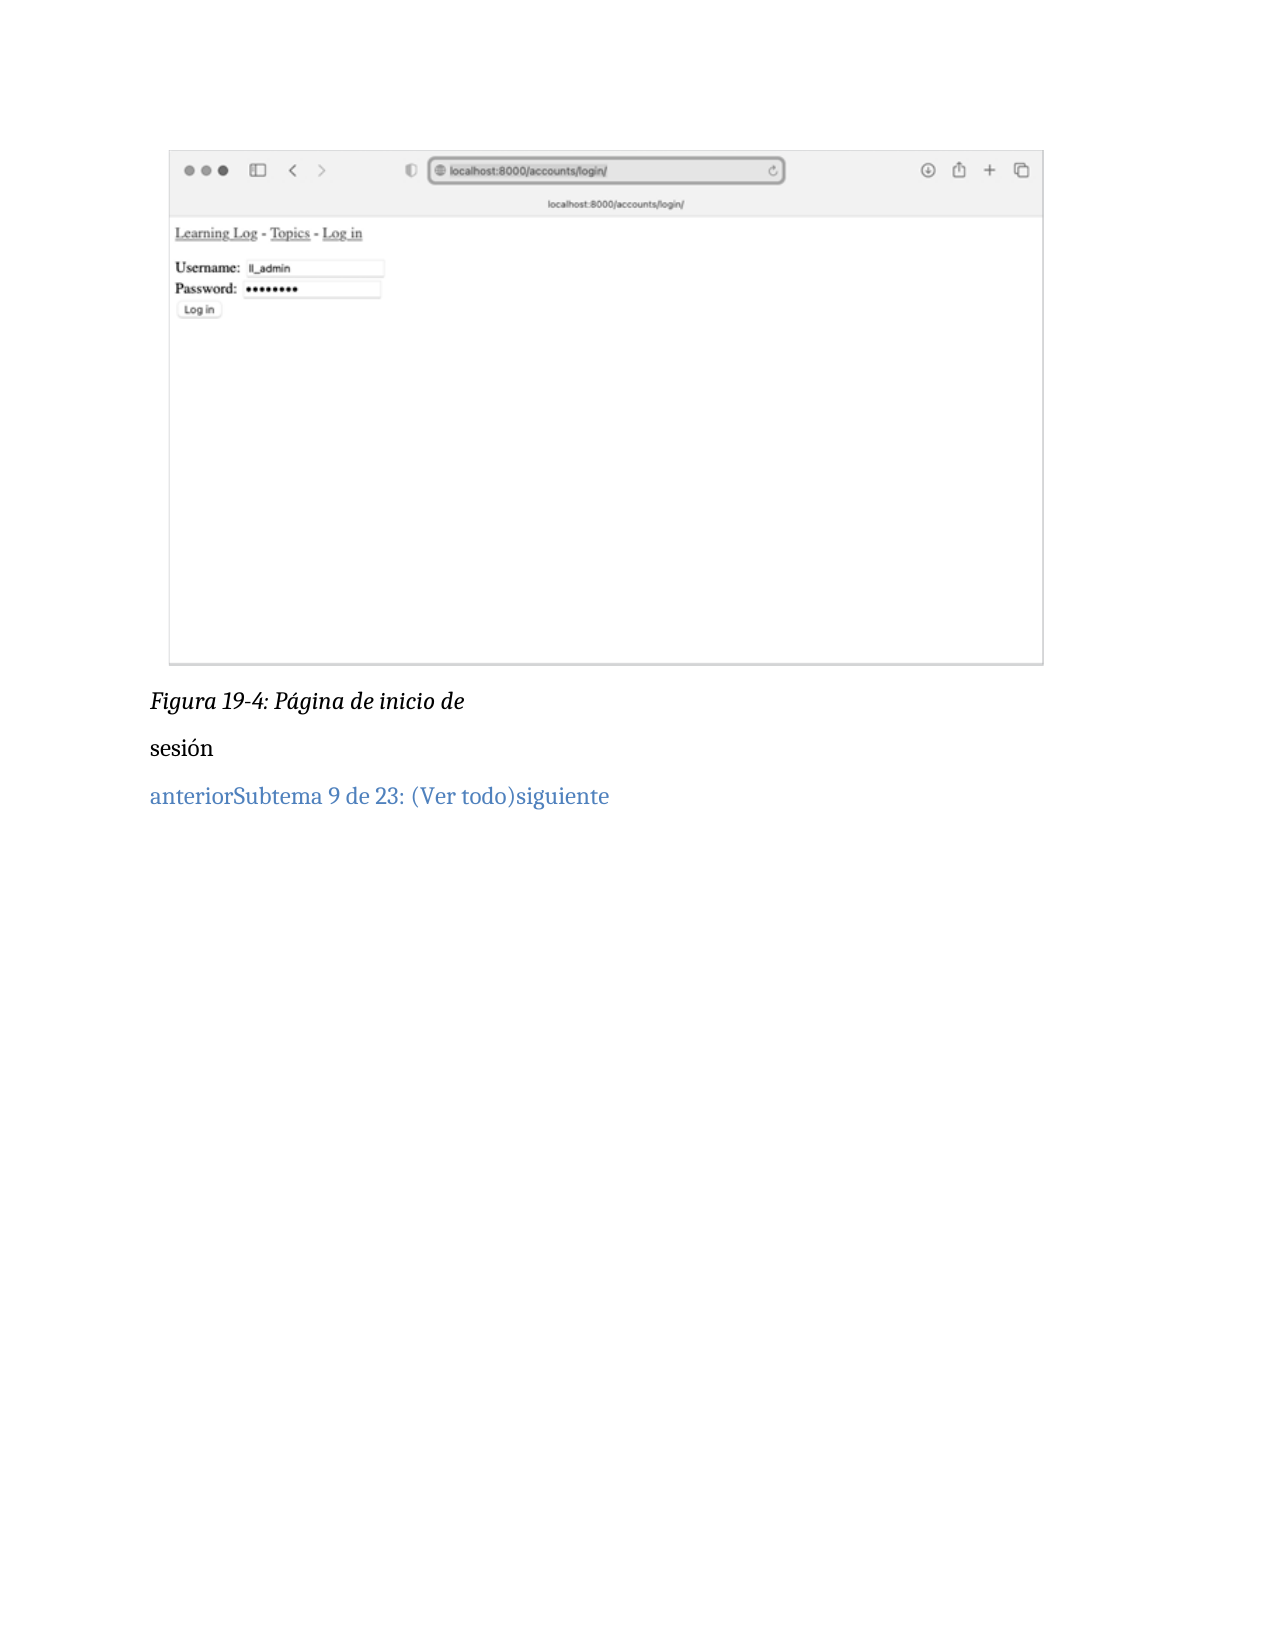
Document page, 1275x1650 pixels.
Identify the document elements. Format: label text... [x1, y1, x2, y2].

text anteriorSubtema 9 de 23: (Ver todo)siguiente [150, 782, 1125, 839]
text sesión [150, 734, 1125, 763]
text Figura 19-4: Página de inicio de [150, 687, 1125, 716]
picture [168, 150, 1044, 666]
